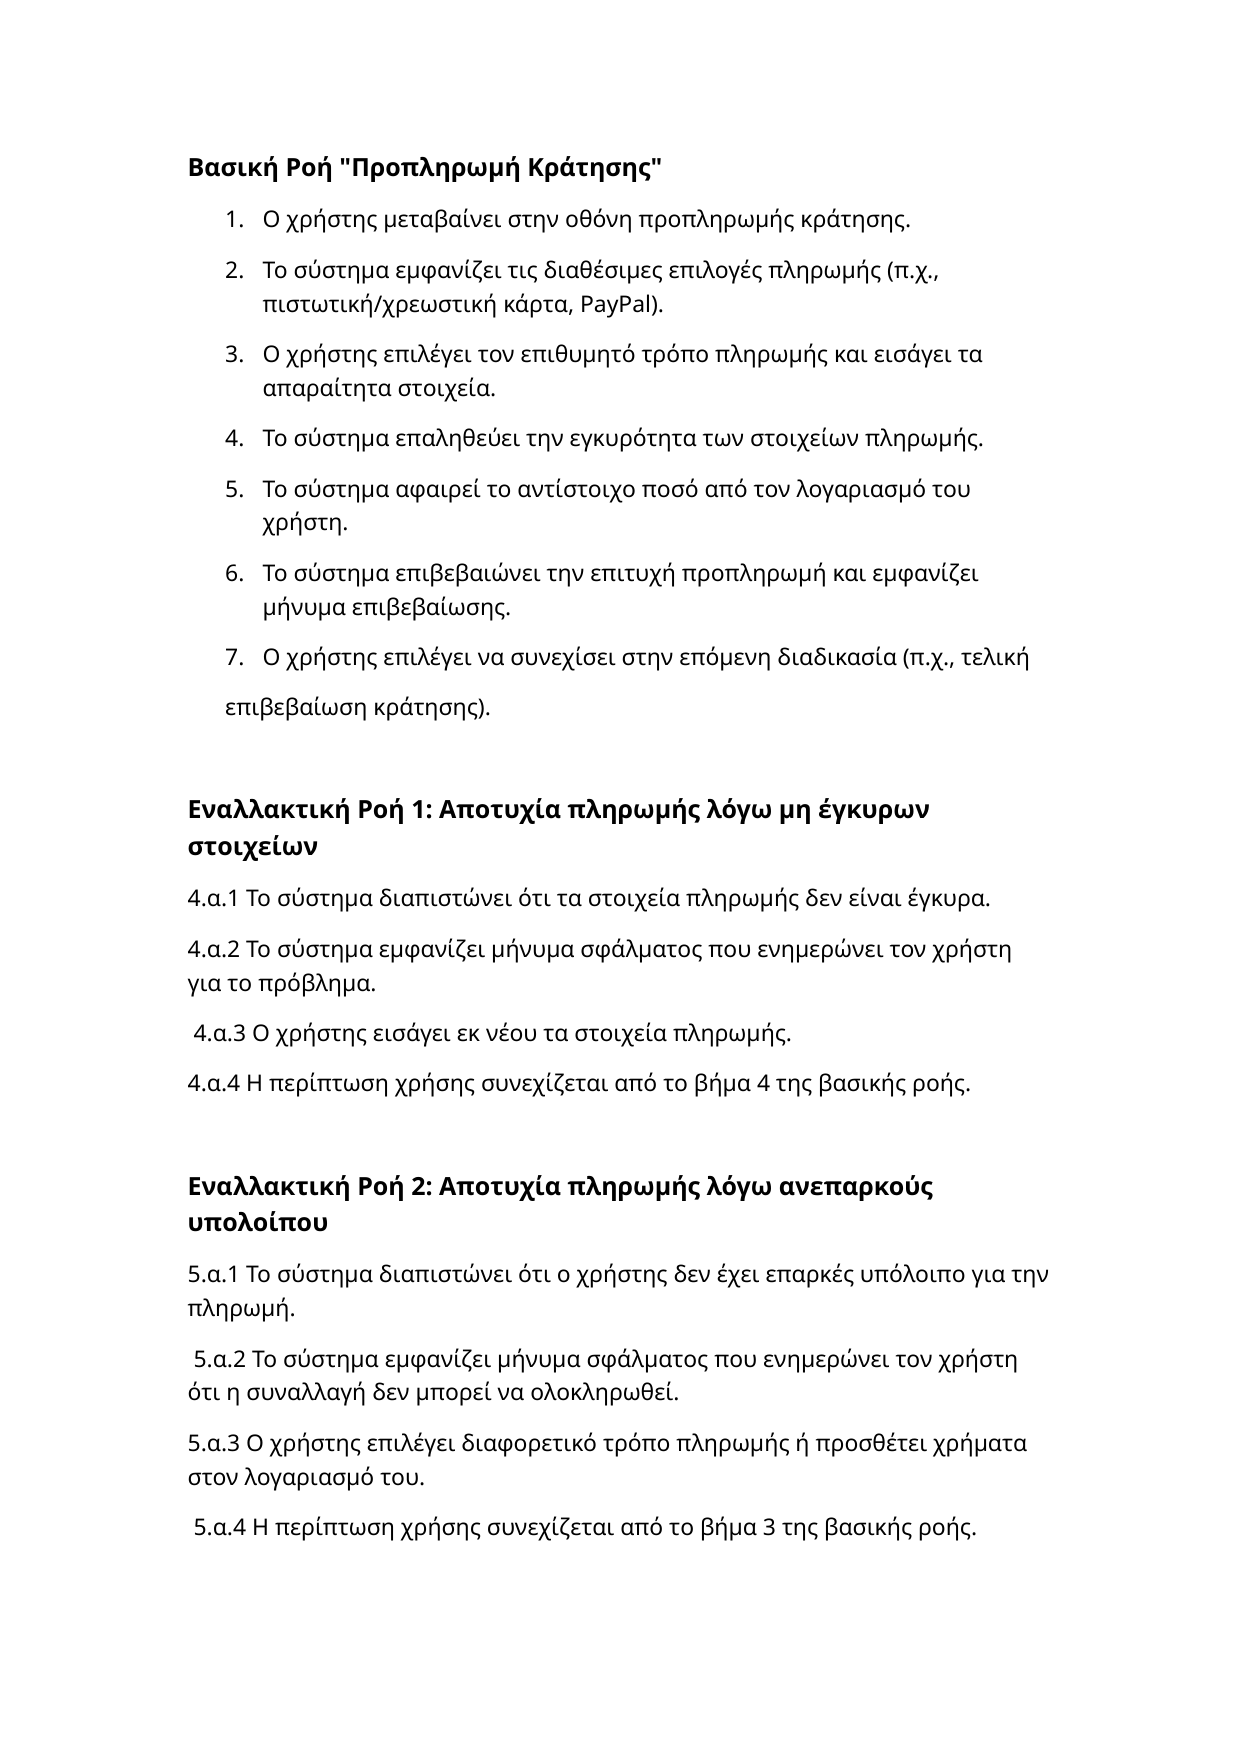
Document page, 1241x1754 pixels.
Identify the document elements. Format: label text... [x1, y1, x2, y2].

text 5.α.3 Ο χρήστης επιλέγει διαφορετικό τρόπο πληρωμής ή προσθέτει χρήματα στον λογαριασμό του. [187, 1427, 1053, 1492]
list Το σύστημα επιβεβαιώνει την επιτυχή προπληρωμή και εμφανίζει μήνυμα επιβεβαίωσης. [225, 557, 1053, 622]
text 5.α.1 Το σύστημα διαπιστώνει ότι ο χρήστης δεν έχει επαρκές υπόλοιπο για την πληρωμή. [187, 1258, 1053, 1323]
text επιβεβαίωση κράτησης). [225, 691, 1053, 723]
text Εναλλακτική Ροή 2: Αποτυχία πληρωμής λόγω ανεπαρκούς υπολοίπου [187, 1168, 1053, 1239]
text Εναλλακτική Ροή 1: Αποτυχία πληρωμής λόγω μη έγκυρων στοιχείων [187, 792, 1053, 863]
list Ο χρήστης επιλέγει τον επιθυμητό τρόπο πληρωμής και εισάγει τα απαραίτητα στοιχεία. [225, 338, 1053, 403]
text 4.α.3 Ο χρήστης εισάγει εκ νέου τα στοιχεία πληρωμής. [187, 1017, 1053, 1048]
list Το σύστημα επαληθεύει την εγκυρότητα των στοιχείων πληρωμής. [225, 422, 1053, 453]
text 5.α.4 Η περίπτωση χρήσης συνεχίζεται από το βήμα 3 της βασικής ροής. [187, 1511, 1053, 1542]
list Ο χρήστης επιλέγει να συνεχίσει στην επόμενη διαδικασία (π.χ., τελική [225, 641, 1053, 672]
text Βασική Ροή "Προπληρωμή Κράτησης" [187, 150, 1053, 184]
text 4.α.1 Το σύστημα διαπιστώνει ότι τα στοιχεία πληρωμής δεν είναι έγκυρα. [187, 882, 1053, 914]
text 4.α.2 Το σύστημα εμφανίζει μήνυμα σφάλματος που ενημερώνει τον χρήστη για το πρόβλημα. [187, 933, 1053, 998]
list Το σύστημα αφαιρεί το αντίστοιχο ποσό από τον λογαριασμό του χρήστη. [225, 473, 1053, 538]
list Ο χρήστης μεταβαίνει στην οθόνη προπληρωμής κράτησης. [225, 203, 1053, 235]
text 5.α.2 Το σύστημα εμφανίζει μήνυμα σφάλματος που ενημερώνει τον χρήστη ότι η συναλλαγή δεν μπορεί να ολοκληρωθεί. [187, 1343, 1053, 1408]
text 4.α.4 Η περίπτωση χρήσης συνεχίζεται από το βήμα 4 της βασικής ροής. [187, 1067, 1053, 1099]
list Το σύστημα εμφανίζει τις διαθέσιμες επιλογές πληρωμής (π.χ., πιστωτική/χρεωστική κάρτα, PayPal). [225, 254, 1053, 319]
